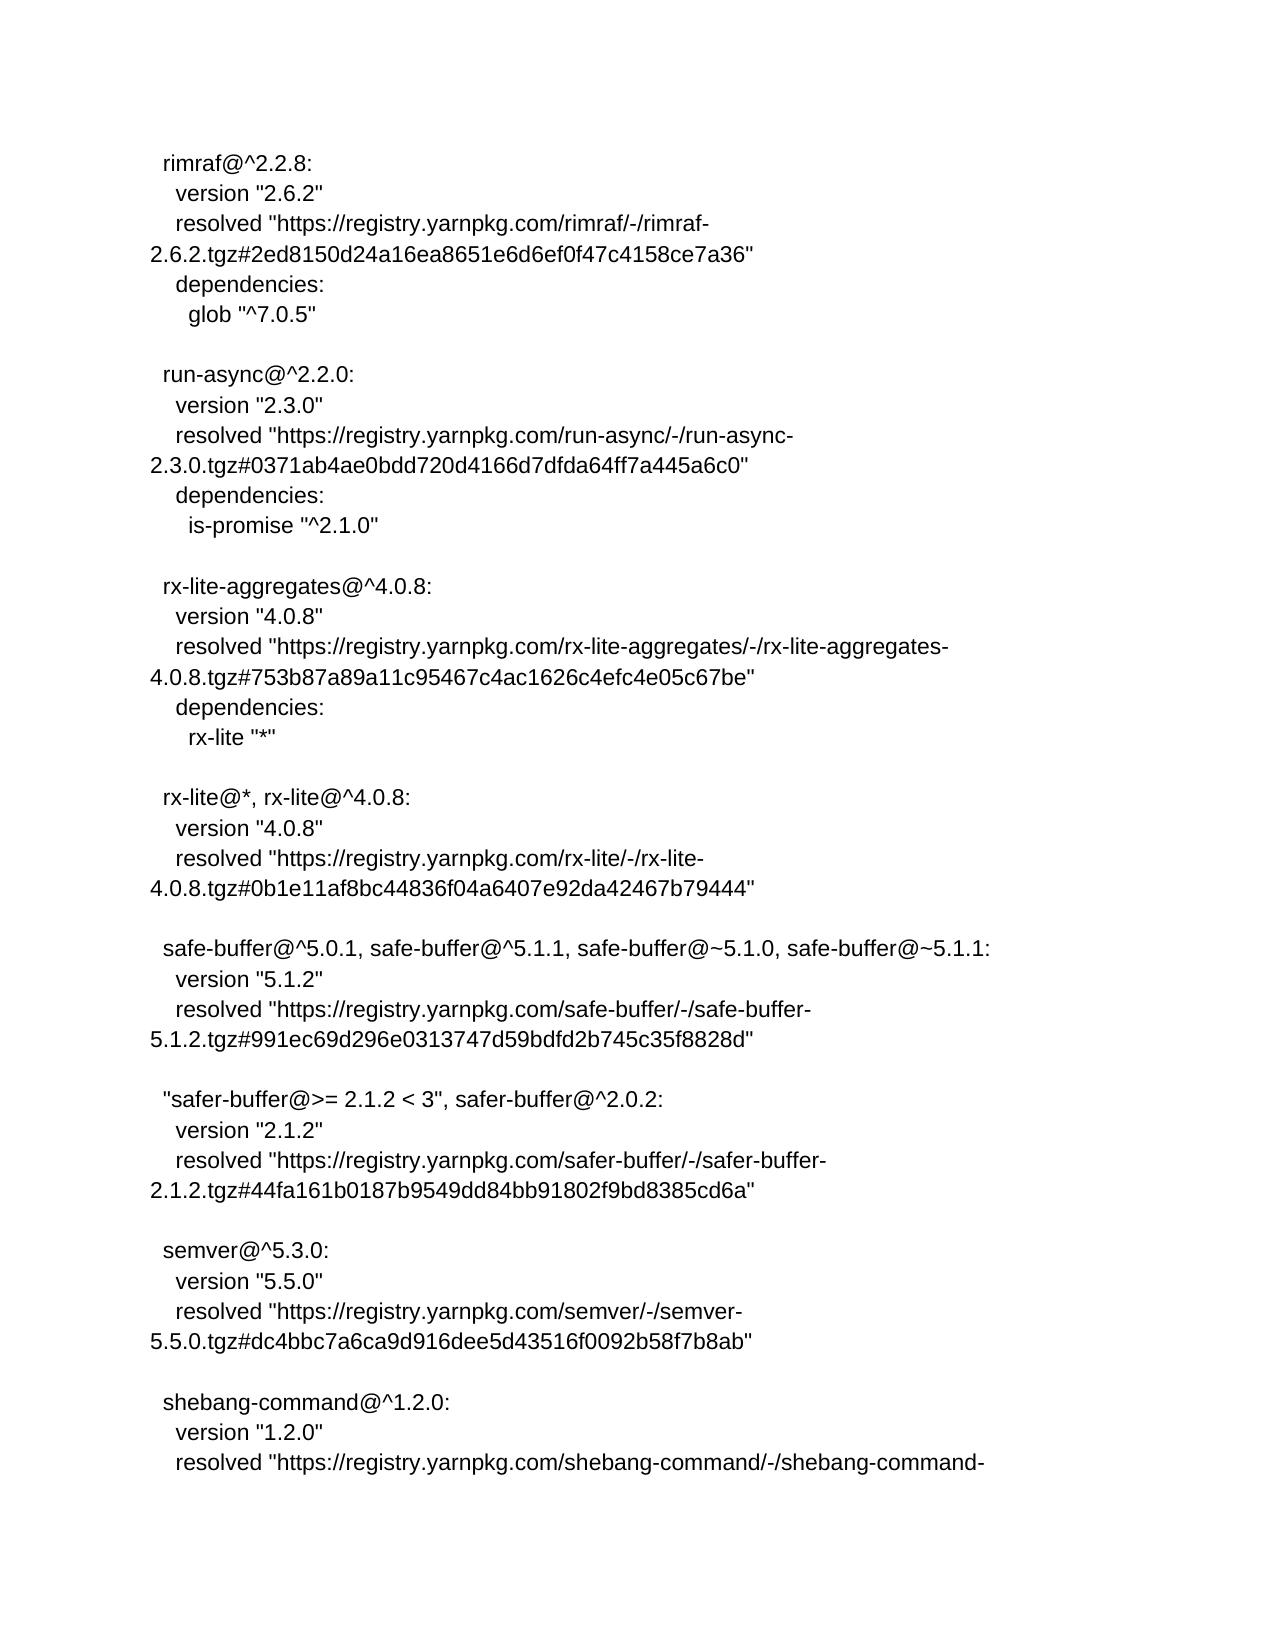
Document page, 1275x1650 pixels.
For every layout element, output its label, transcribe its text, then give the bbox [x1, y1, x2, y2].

text version "1.2.0" [150, 1419, 1125, 1445]
text version "2.3.0" [150, 392, 1125, 418]
text "safer-buffer@>= 2.1.2 < 3", safer-buffer@^2.0.2: [150, 1086, 1125, 1113]
text shebang-command@^1.2.0: [150, 1388, 1125, 1415]
text resolved "https://registry.yarnpkg.com/safer-buffer/-/safer-buffer-2.1.2.tgz#44fa161b0187b9549dd84bb91802f9bd8385cd6a" [150, 1147, 1125, 1203]
text resolved "https://registry.yarnpkg.com/rimraf/-/rimraf-2.6.2.tgz#2ed8150d24a16ea8651e6d6ef0f47c4158ce7a36" [150, 210, 1125, 267]
text version "4.0.8" [150, 814, 1125, 841]
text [150, 1449, 1125, 1475]
text dependencies: [150, 482, 1125, 509]
text rx-lite "*" [150, 724, 1125, 750]
text run-async@^2.2.0: [150, 361, 1125, 388]
text version "5.1.2" [150, 966, 1125, 992]
text version "4.0.8" [150, 603, 1125, 629]
text resolved "https://registry.yarnpkg.com/safe-buffer/-/safe-buffer-5.1.2.tgz#991ec69d296e0313747d59bdfd2b745c35f8828d" [150, 996, 1125, 1052]
text version "5.5.0" [150, 1268, 1125, 1294]
text glob "^7.0.5" [150, 301, 1125, 327]
text resolved "https://registry.yarnpkg.com/run-async/-/run-async-2.3.0.tgz#0371ab4ae0bdd720d4166d7dfda64ff7a445a6c0" [150, 422, 1125, 478]
text safe-buffer@^5.0.1, safe-buffer@^5.1.1, safe-buffer@~5.1.0, safe-buffer@~5.1.1: [150, 935, 1125, 962]
text rx-lite-aggregates@^4.0.8: [150, 573, 1125, 599]
text is-promise "^2.1.0" [150, 512, 1125, 539]
text rx-lite@*, rx-lite@^4.0.8: [150, 784, 1125, 811]
text dependencies: [150, 694, 1125, 720]
text resolved "https://registry.yarnpkg.com/rx-lite/-/rx-lite-4.0.8.tgz#0b1e11af8bc44836f04a6407e92da42467b79444" [150, 845, 1125, 901]
text dependencies: [150, 271, 1125, 297]
text semver@^5.3.0: [150, 1237, 1125, 1264]
text version "2.6.2" [150, 180, 1125, 207]
text resolved "https://registry.yarnpkg.com/semver/-/semver-5.5.0.tgz#dc4bbc7a6ca9d916dee5d43516f0092b58f7b8ab" [150, 1298, 1125, 1354]
text resolved "https://registry.yarnpkg.com/rx-lite-aggregates/-/rx-lite-aggregates-4.0.8.tgz#753b87a89a11c95467c4ac1626c4efc4e05c67be" [150, 633, 1125, 690]
text rimraf@^2.2.8: [150, 150, 1125, 176]
text version "2.1.2" [150, 1117, 1125, 1143]
